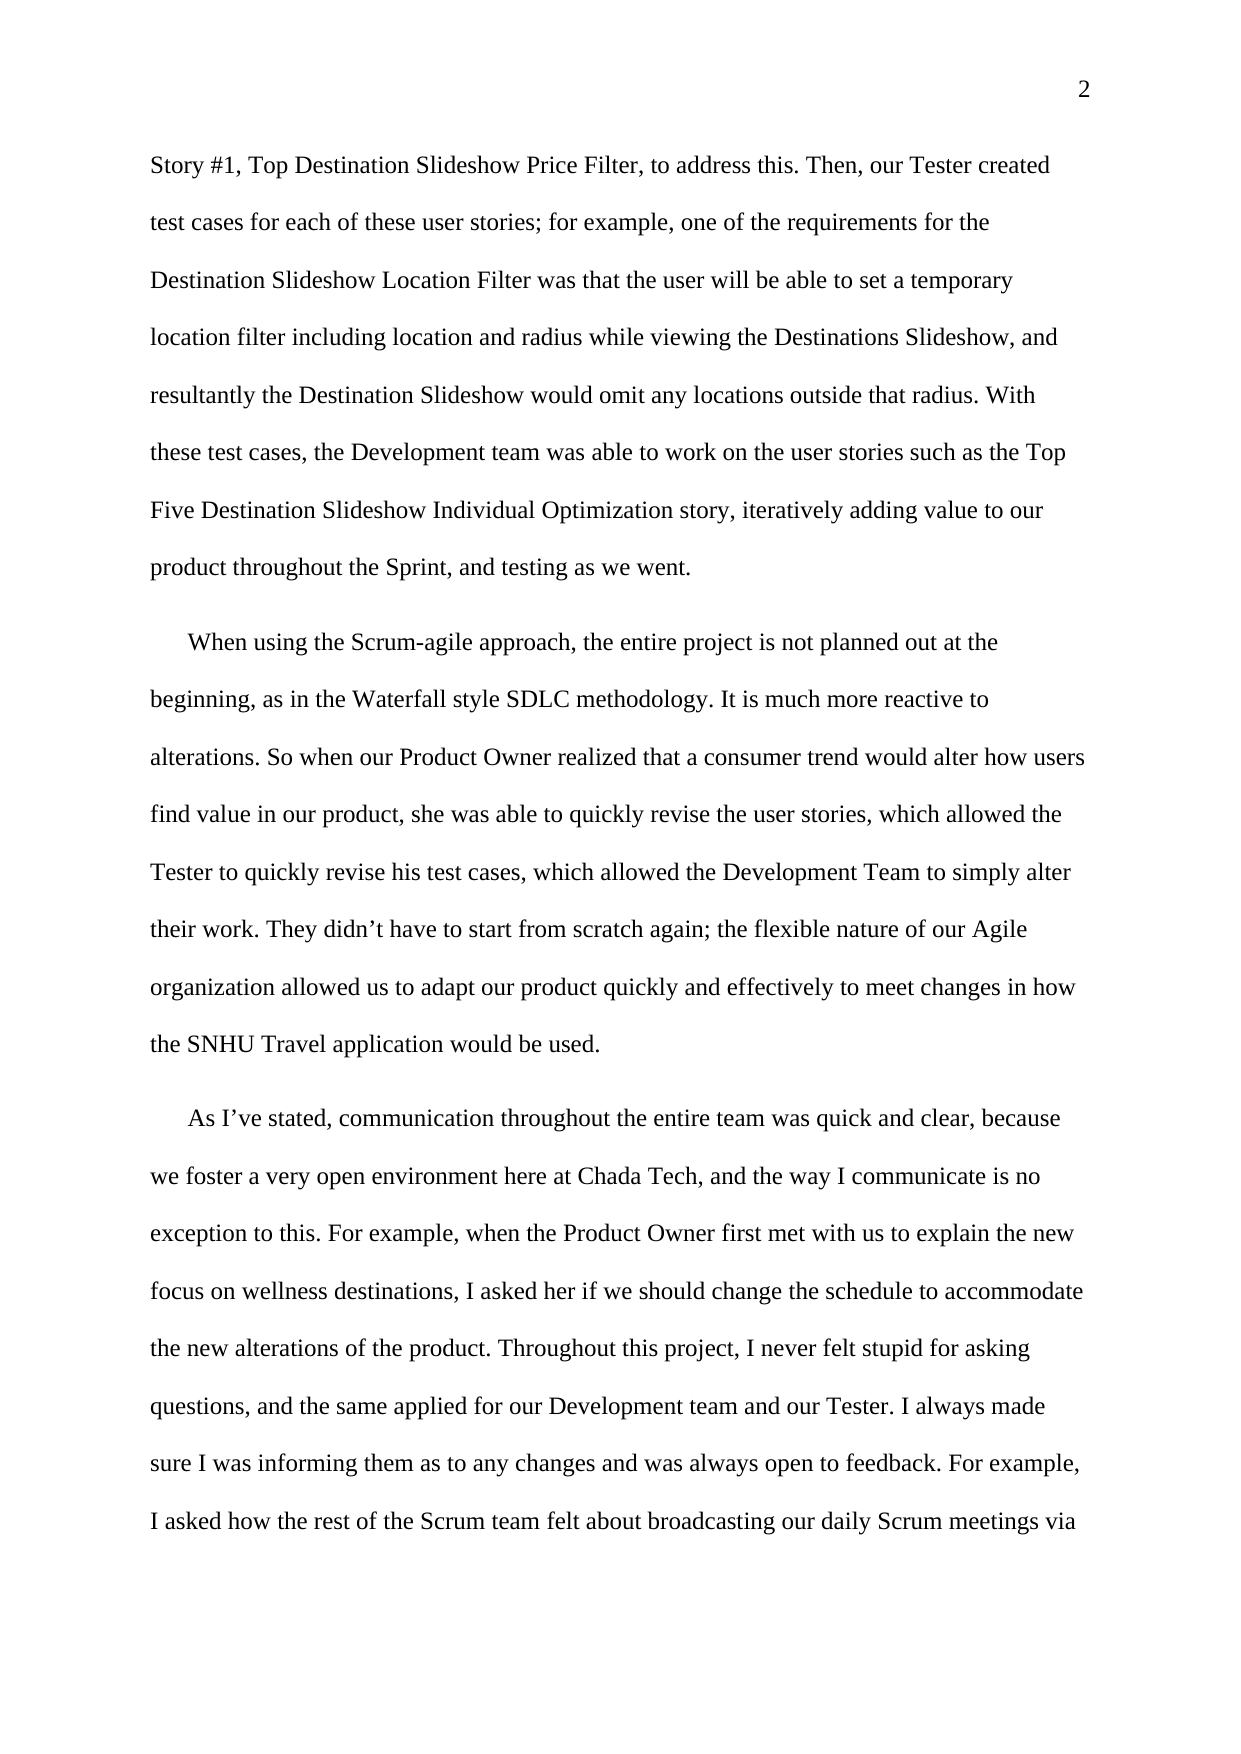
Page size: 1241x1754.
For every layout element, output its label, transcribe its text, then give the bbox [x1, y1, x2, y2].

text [150, 1103, 1090, 1534]
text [150, 150, 1090, 581]
text When using the Scrum-agile approach, the entire project is not planned out at the beginning, as in the Waterfall style SDLC methodology. It is much more reactive to alterations. So when our Product Owner realized that a consumer trend would alter how users find value in our product, she was able to quickly revise the user stories, which allowed the Tester to quickly revise his test cases, which allowed the Development Team to simply alter their work. They didn’t have to start from scratch again; the flexible nature of our Agile organization allowed us to adapt our product quickly and effectively to meet changes in how the SNHU Travel application would be used. [150, 627, 1090, 1058]
